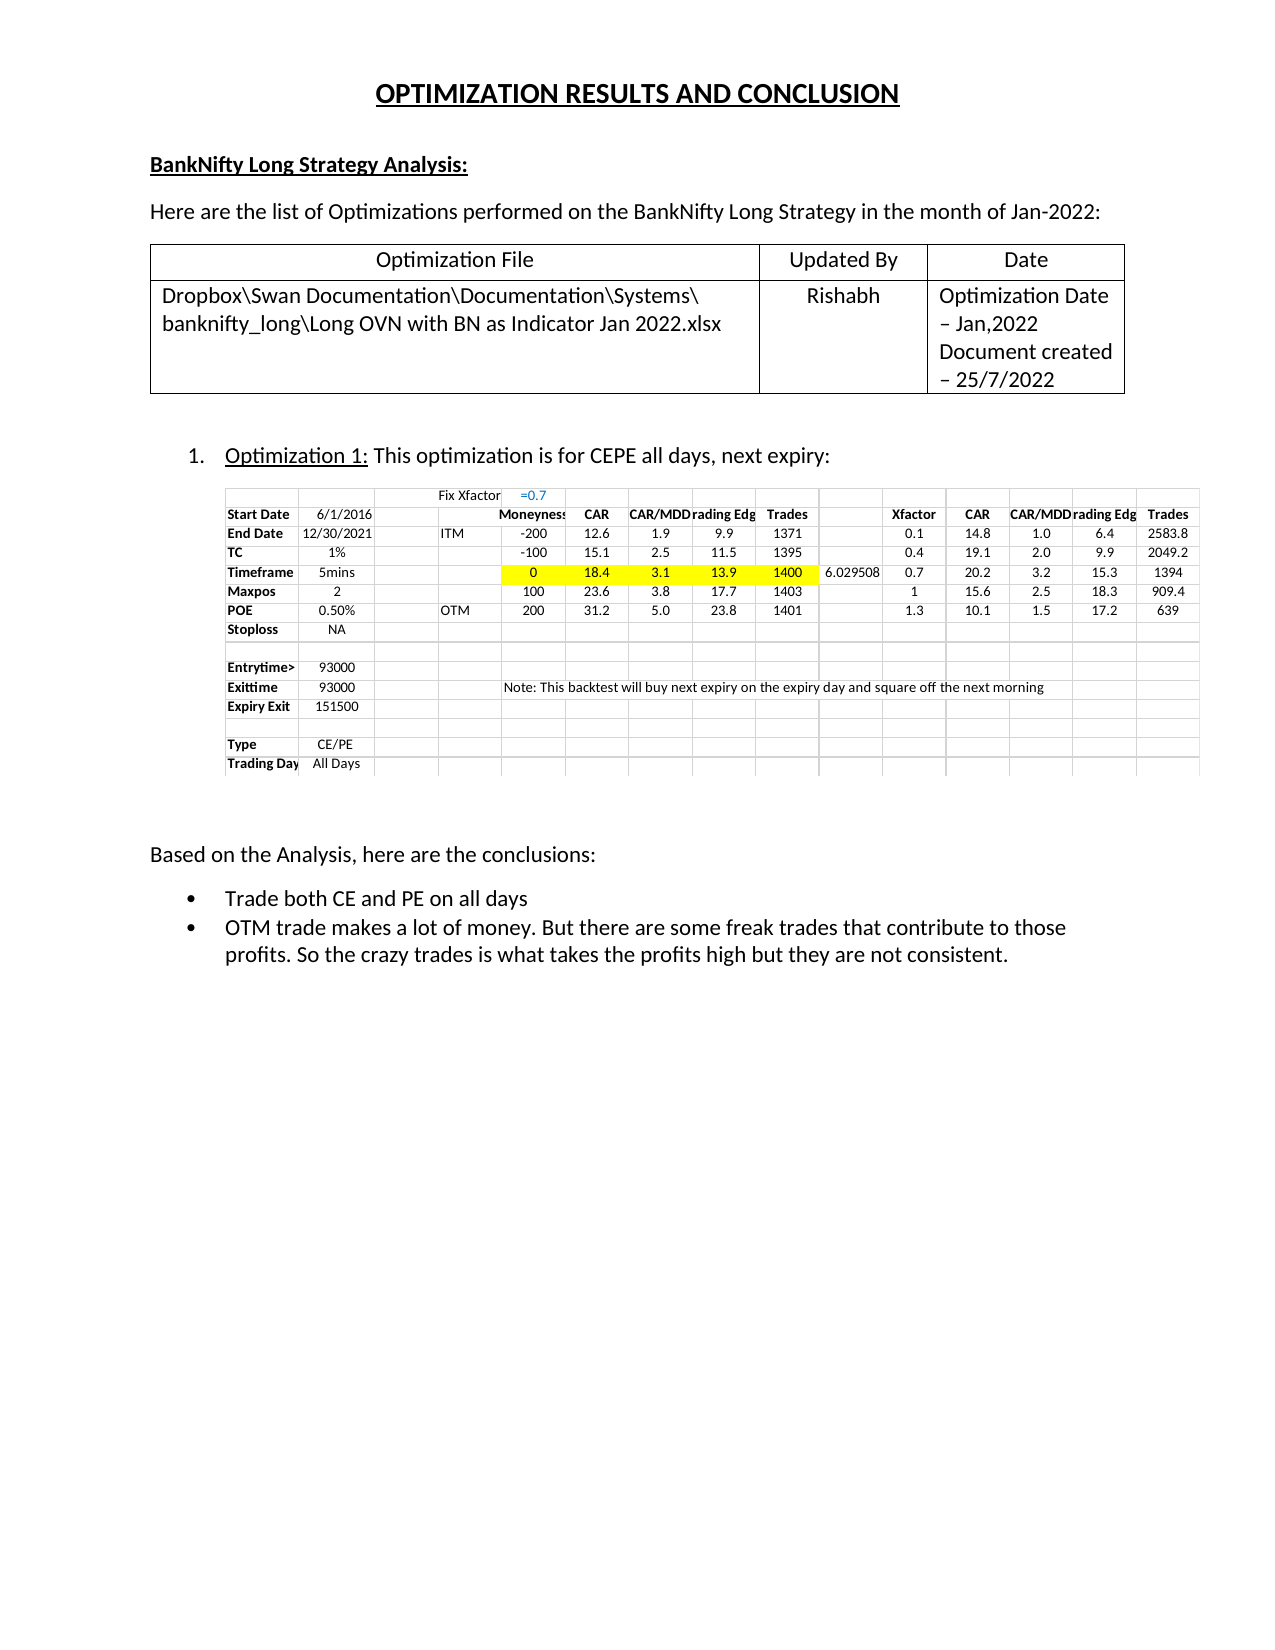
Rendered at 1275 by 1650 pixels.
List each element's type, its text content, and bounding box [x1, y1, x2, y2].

list Trade both CE and PE on all days [187, 884, 1125, 913]
table_cell Optimization Date – Jan,2022 Document created – 25/7/2022 [928, 281, 1124, 393]
table_header Date [928, 245, 1124, 280]
text BankNifty Long Strategy Analysis: [150, 150, 1125, 178]
table_header Updated By [760, 245, 927, 280]
table_cell Dropbox\Swan Documentation\Documentation\Systems\banknifty_long\Long OVN with BN as Indicator Jan 2022.xlsx [151, 281, 759, 393]
list Optimization 1: This optimization is for CEPE all days, next expiry: [187, 441, 1125, 469]
text Here are the list of Optimizations performed on the BankNifty Long Strategy in the month of Jan-2022: [150, 197, 1125, 225]
table_cell Rishabh [760, 281, 927, 393]
table_header Optimization File [151, 245, 759, 280]
list OTM trade makes a lot of money. But there are some freak trades that contribute to those profits. So the crazy trades is what takes the profits high but they are not consistent. [187, 913, 1125, 969]
text Based on the Analysis, here are the conclusions: [150, 840, 1125, 868]
